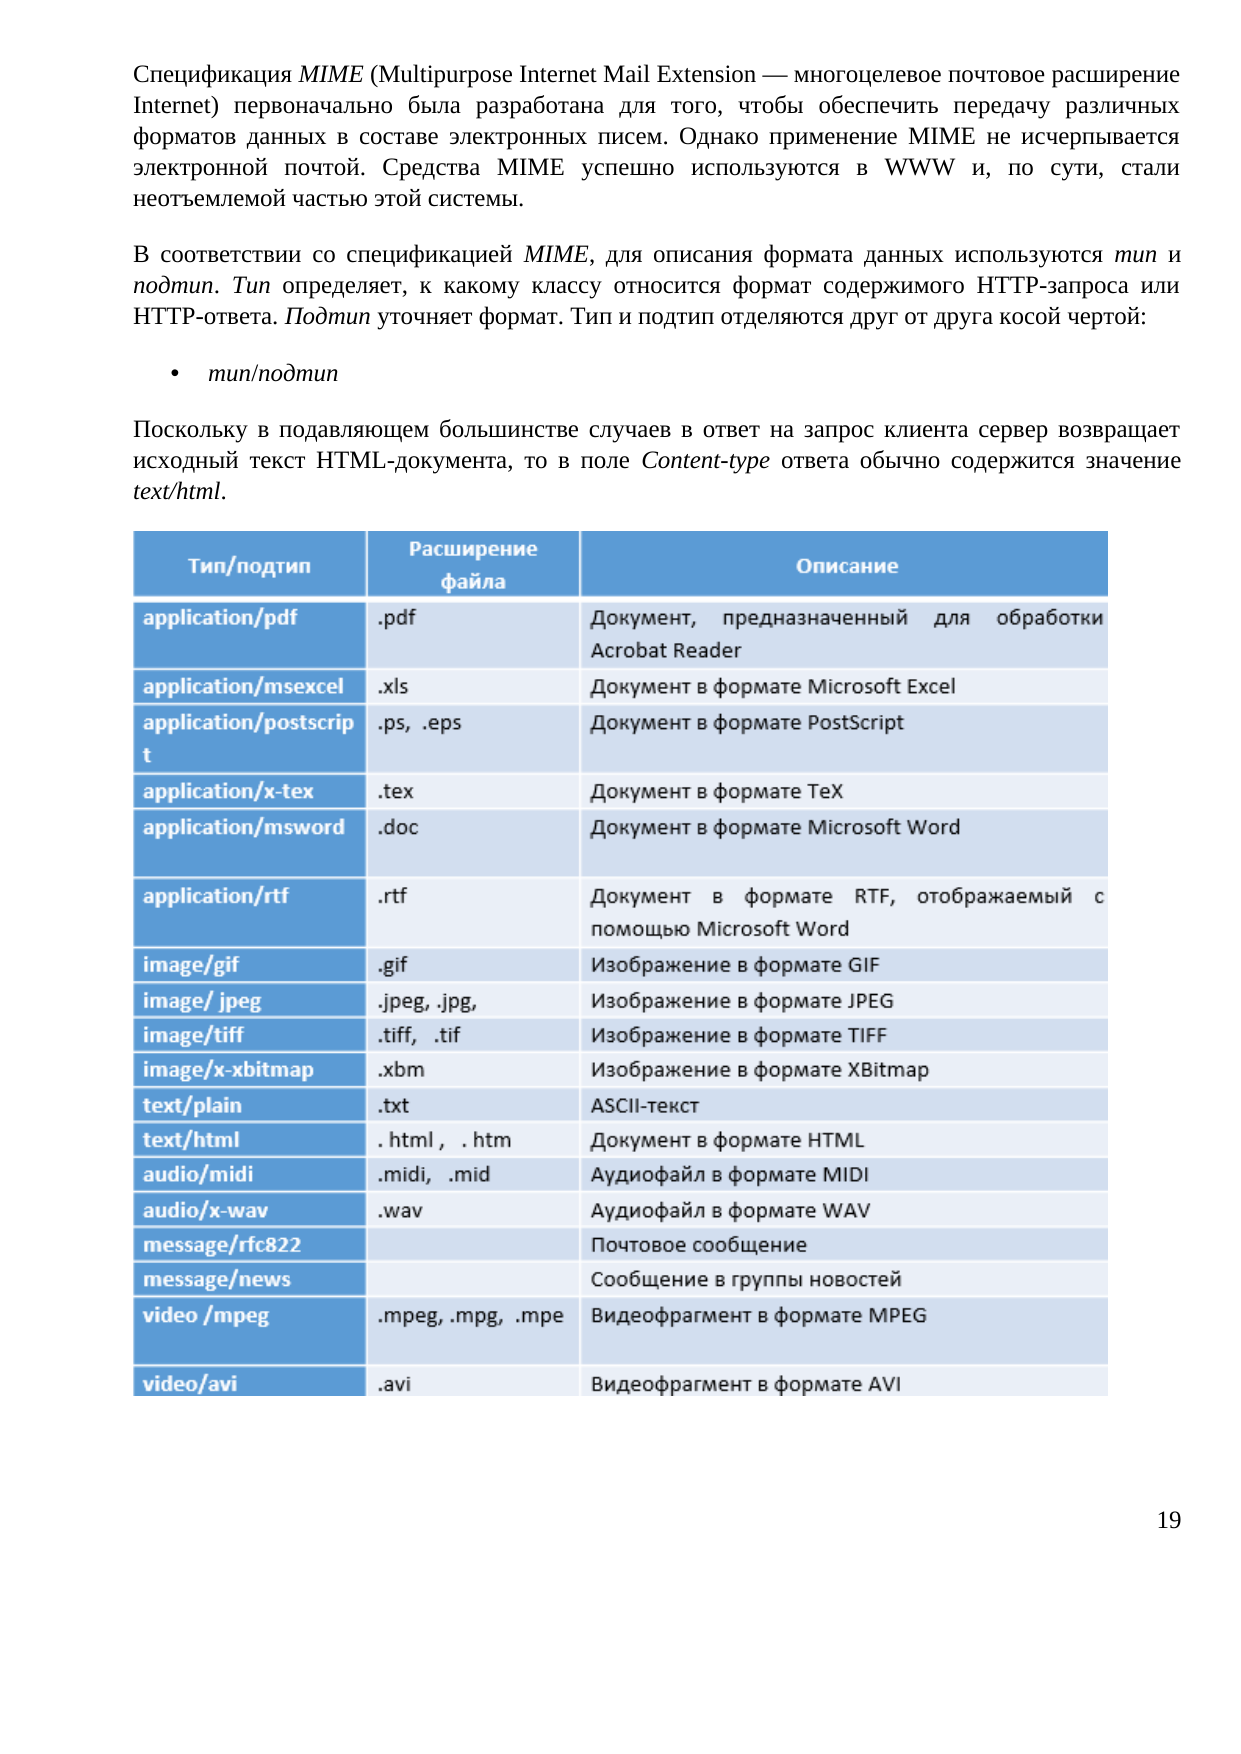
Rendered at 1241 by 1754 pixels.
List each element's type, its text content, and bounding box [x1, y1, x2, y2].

list тип/подтип [170, 357, 1181, 386]
text Поскольку в подавляющем большинстве случаев в ответ на запрос клиента сервер возвращает исходный текст HTML-документа, то в поле Content-type ответа обычно содержится значение text/html. [133, 414, 1181, 504]
text Спецификация MIME (Multipurpose Internet Mail Extension — многоцелевое почтовое расширение Internet) первоначально была разработана для того, чтобы обеспечить передачу различных форматов данных в составе электронных писем. Однако применение MIME не исчерпывается электронной почтой. Средства MIME успешно используются в WWW и, по сути, стали неотъемлемой частью этой системы. [133, 59, 1181, 212]
picture [132, 531, 1108, 1396]
text В соответствии со спецификацией MIME, для описания формата данных используются тип и подтип. Тип определяет, к какому классу относится формат содержимого HTTP-запроса или HTTP-ответа. Подтип уточняет формат. Тип и подтип отделяются друг от друга косой чертой: [133, 239, 1181, 330]
